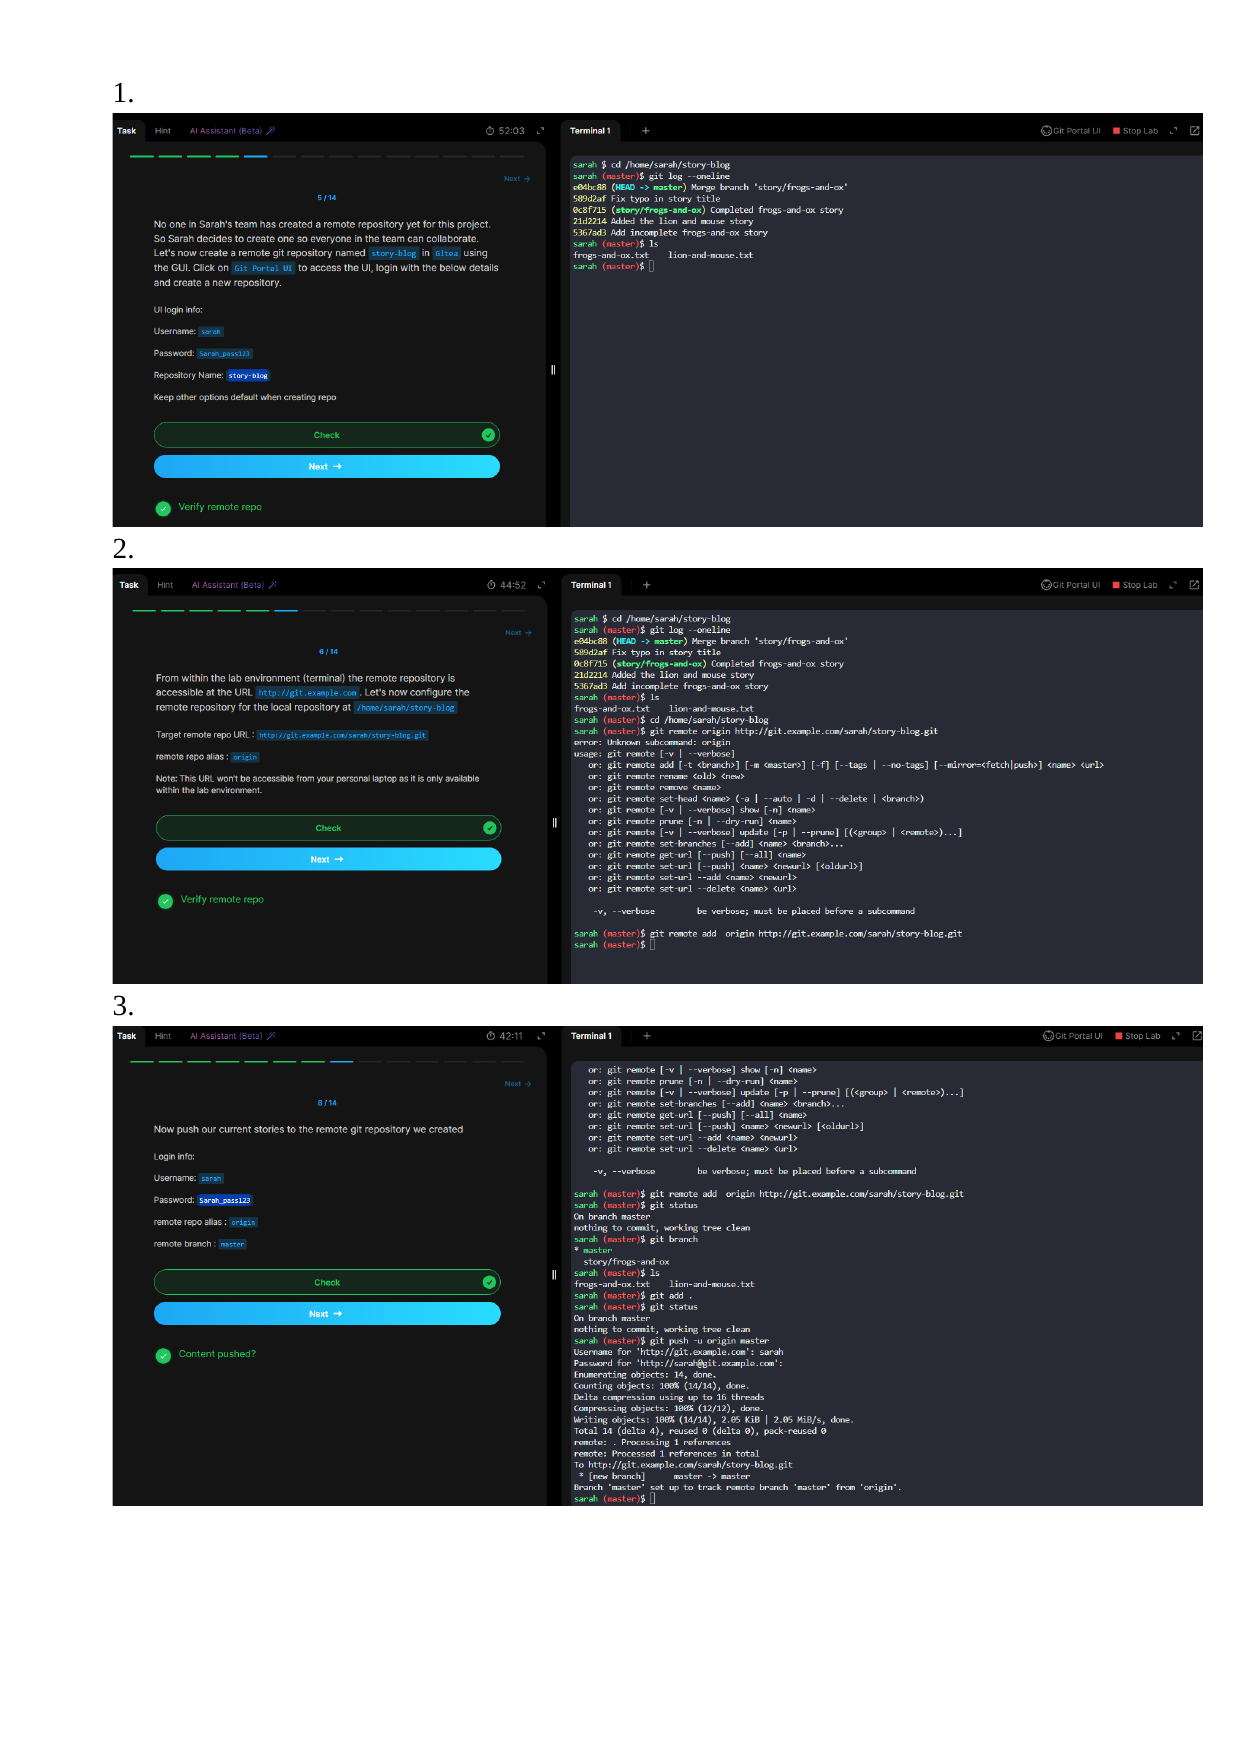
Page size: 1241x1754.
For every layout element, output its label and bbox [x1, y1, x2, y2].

picture [112, 113, 1203, 527]
picture [112, 1026, 1203, 1506]
picture [112, 568, 1203, 984]
